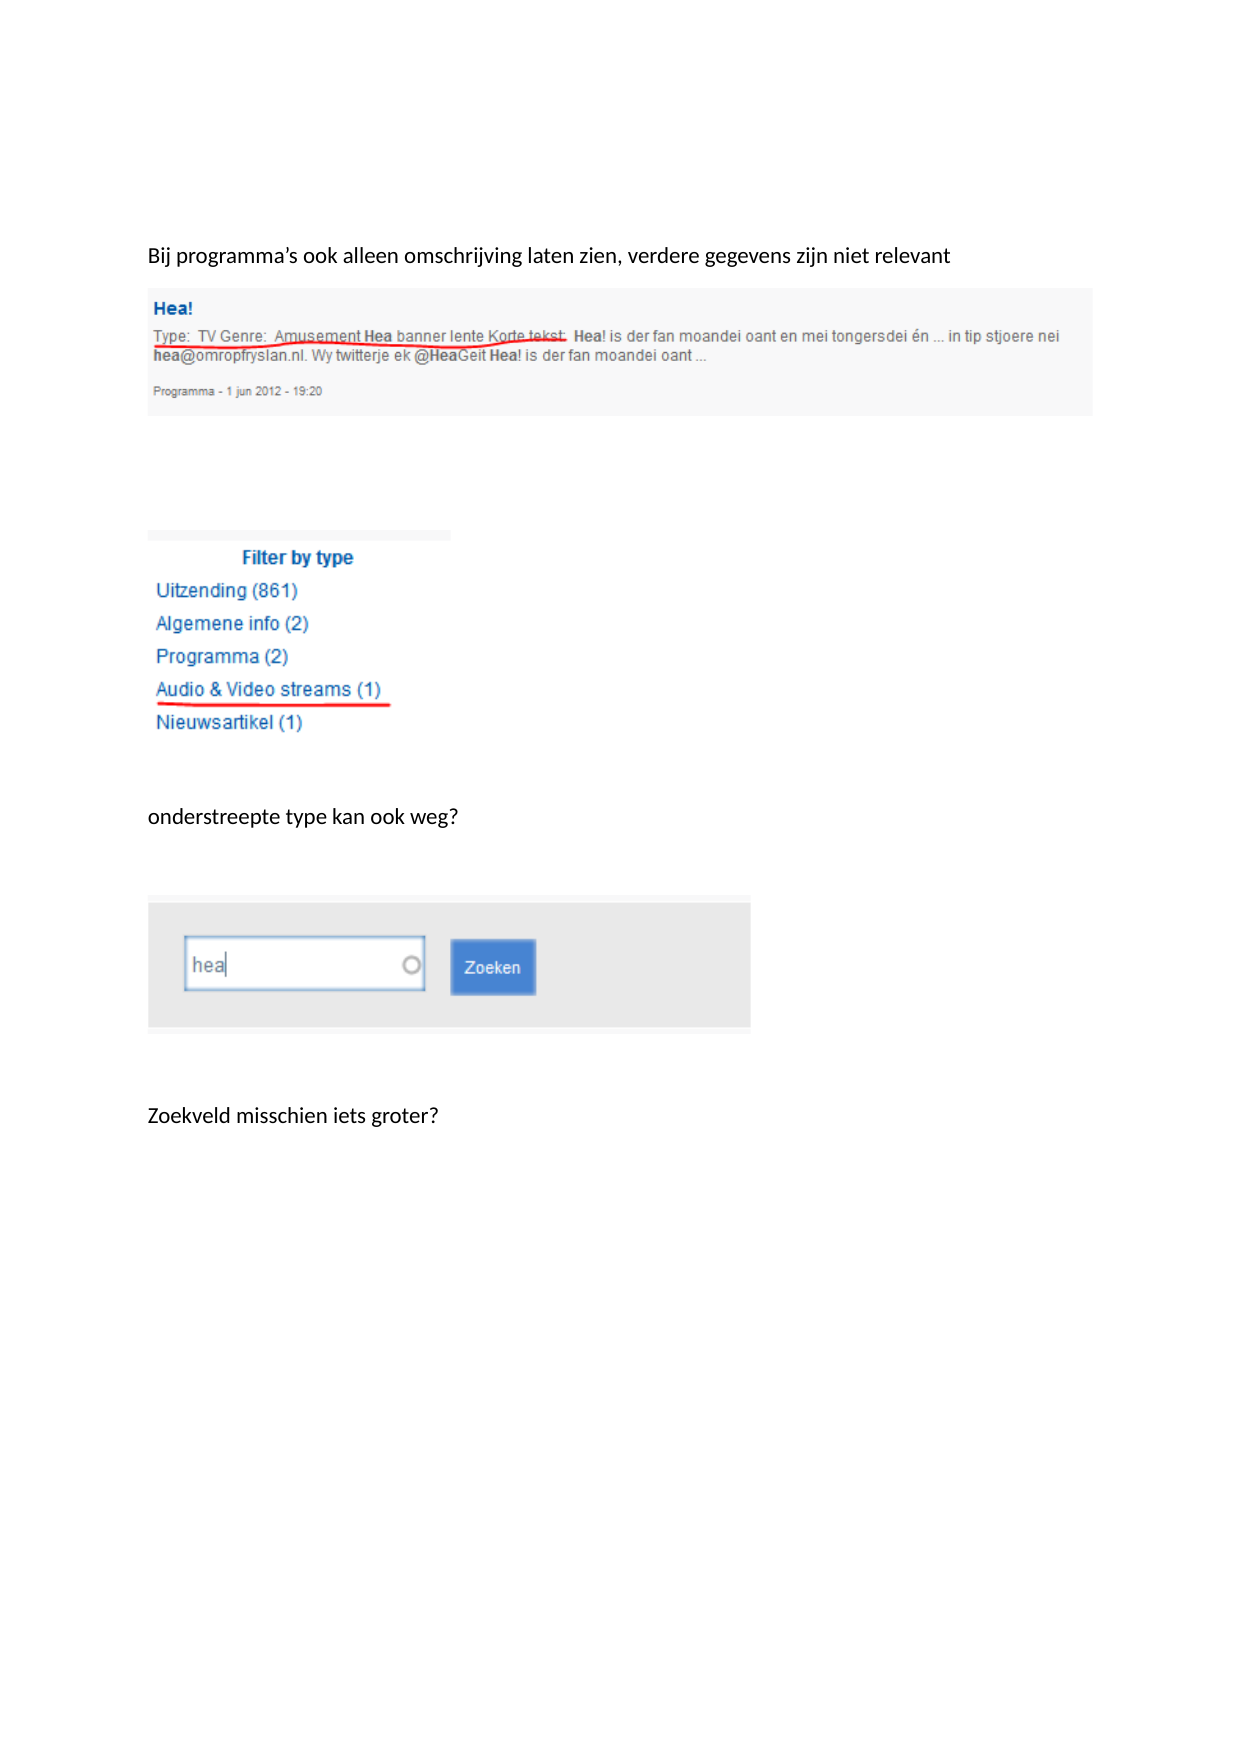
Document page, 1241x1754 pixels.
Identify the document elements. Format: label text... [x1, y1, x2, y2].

picture [147, 895, 751, 1034]
picture [147, 288, 1093, 416]
text Zoekveld misschien iets groter? [148, 1101, 1093, 1129]
picture [147, 530, 451, 734]
text Bij programma’s ook alleen omschrijving laten zien, verdere gegevens zijn niet relevant [148, 241, 1093, 269]
text onderstreepte type kan ook weg? [148, 802, 1093, 830]
